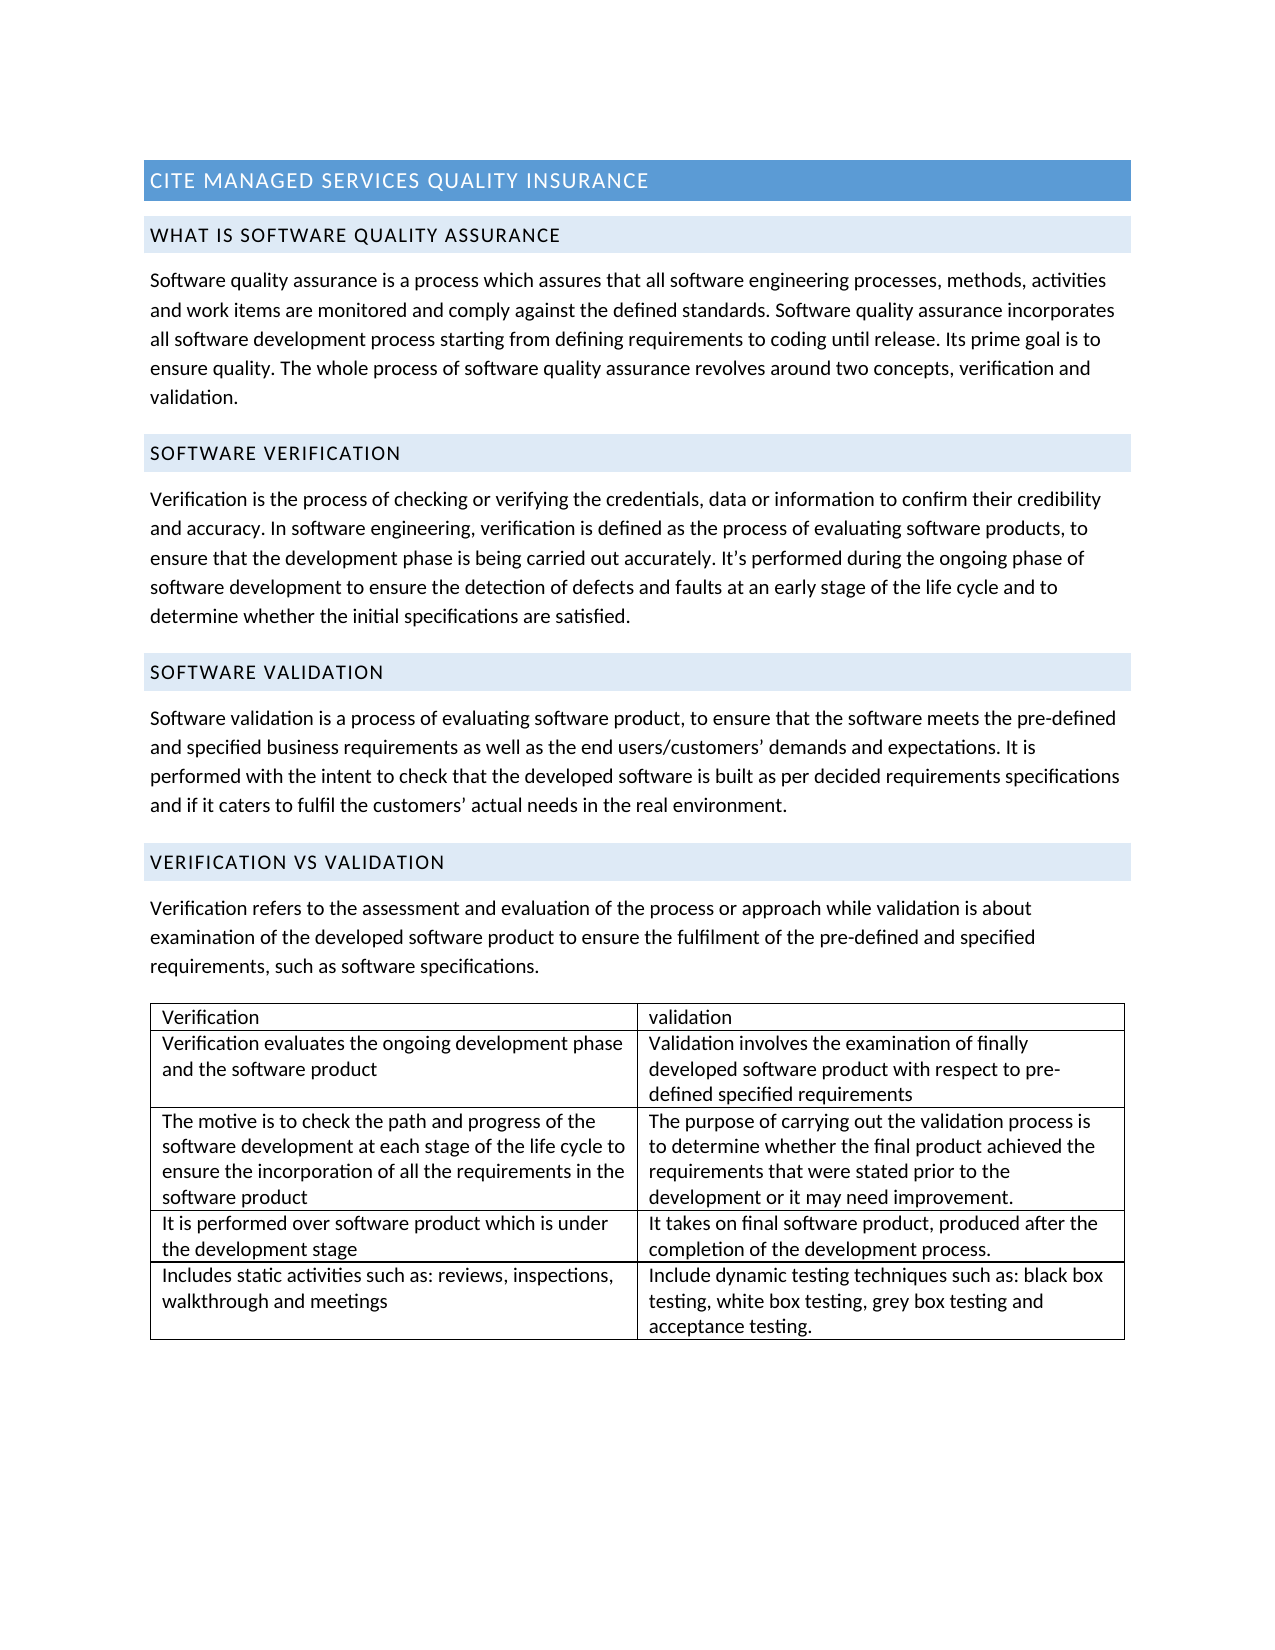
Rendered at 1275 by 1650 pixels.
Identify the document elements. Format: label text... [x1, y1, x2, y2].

table_cell Verification evaluates the ongoing development phase and the software product [151, 1031, 637, 1107]
text Software validation is a process of evaluating software product, to ensure that the software meets the pre-defined and specified business requirements as well as the end users/customers’ demands and expectations. It is performed with the intent to check that the developed software is built as per decided requirements specifications and if it caters to fulfil the customers’ actual needs in the real environment. [150, 705, 1125, 818]
table_cell Includes static activities such as: reviews, inspections, walkthrough and meetings [151, 1263, 637, 1339]
subtitle Verification vs validation [150, 849, 1125, 874]
subtitle CITE Managed Services Quality Insurance [150, 167, 1125, 195]
text Verification refers to the assessment and evaluation of the process or approach while validation is about examination of the developed software product to ensure the fulfilment of the pre-defined and specified requirements, such as software specifications. [150, 895, 1125, 978]
subtitle Software Validation [150, 659, 1125, 685]
text Software quality assurance is a process which assures that all software engineering processes, methods, activities and work items are monitored and comply against the defined standards. Software quality assurance incorporates all software development process starting from defining requirements to coding until release. Its prime goal is to ensure quality. The whole process of software quality assurance revolves around two concepts, verification and validation. [150, 268, 1125, 410]
table_cell Validation involves the examination of finally developed software product with respect to pre-defined specified requirements [638, 1031, 1124, 1107]
table_header Verification [151, 1004, 637, 1029]
subtitle What is software Quality Assurance [150, 222, 1125, 247]
table_header validation [638, 1004, 1124, 1029]
table_cell The motive is to check the path and progress of the software development at each stage of the life cycle to ensure the incorporation of all the requirements in the software product [151, 1108, 637, 1209]
subtitle software Verification [150, 441, 1125, 466]
table_cell The purpose of carrying out the validation process is to determine whether the final product achieved the requirements that were stated prior to the development or it may need improvement. [638, 1108, 1124, 1209]
table_cell Include dynamic testing techniques such as: black box testing, white box testing, grey box testing and acceptance testing. [638, 1263, 1124, 1339]
text Verification is the process of checking or verifying the credentials, data or information to confirm their credibility and accuracy. In software engineering, verification is defined as the process of evaluating software products, to ensure that the development phase is being carried out accurately. It’s performed during the ongoing phase of software development to ensure the detection of defects and faults at an early stage of the life cycle and to determine whether the initial specifications are satisfied. [150, 486, 1125, 628]
table_cell It is performed over software product which is under the development stage [151, 1211, 637, 1261]
table_cell It takes on final software product, produced after the completion of the development process. [638, 1211, 1124, 1261]
